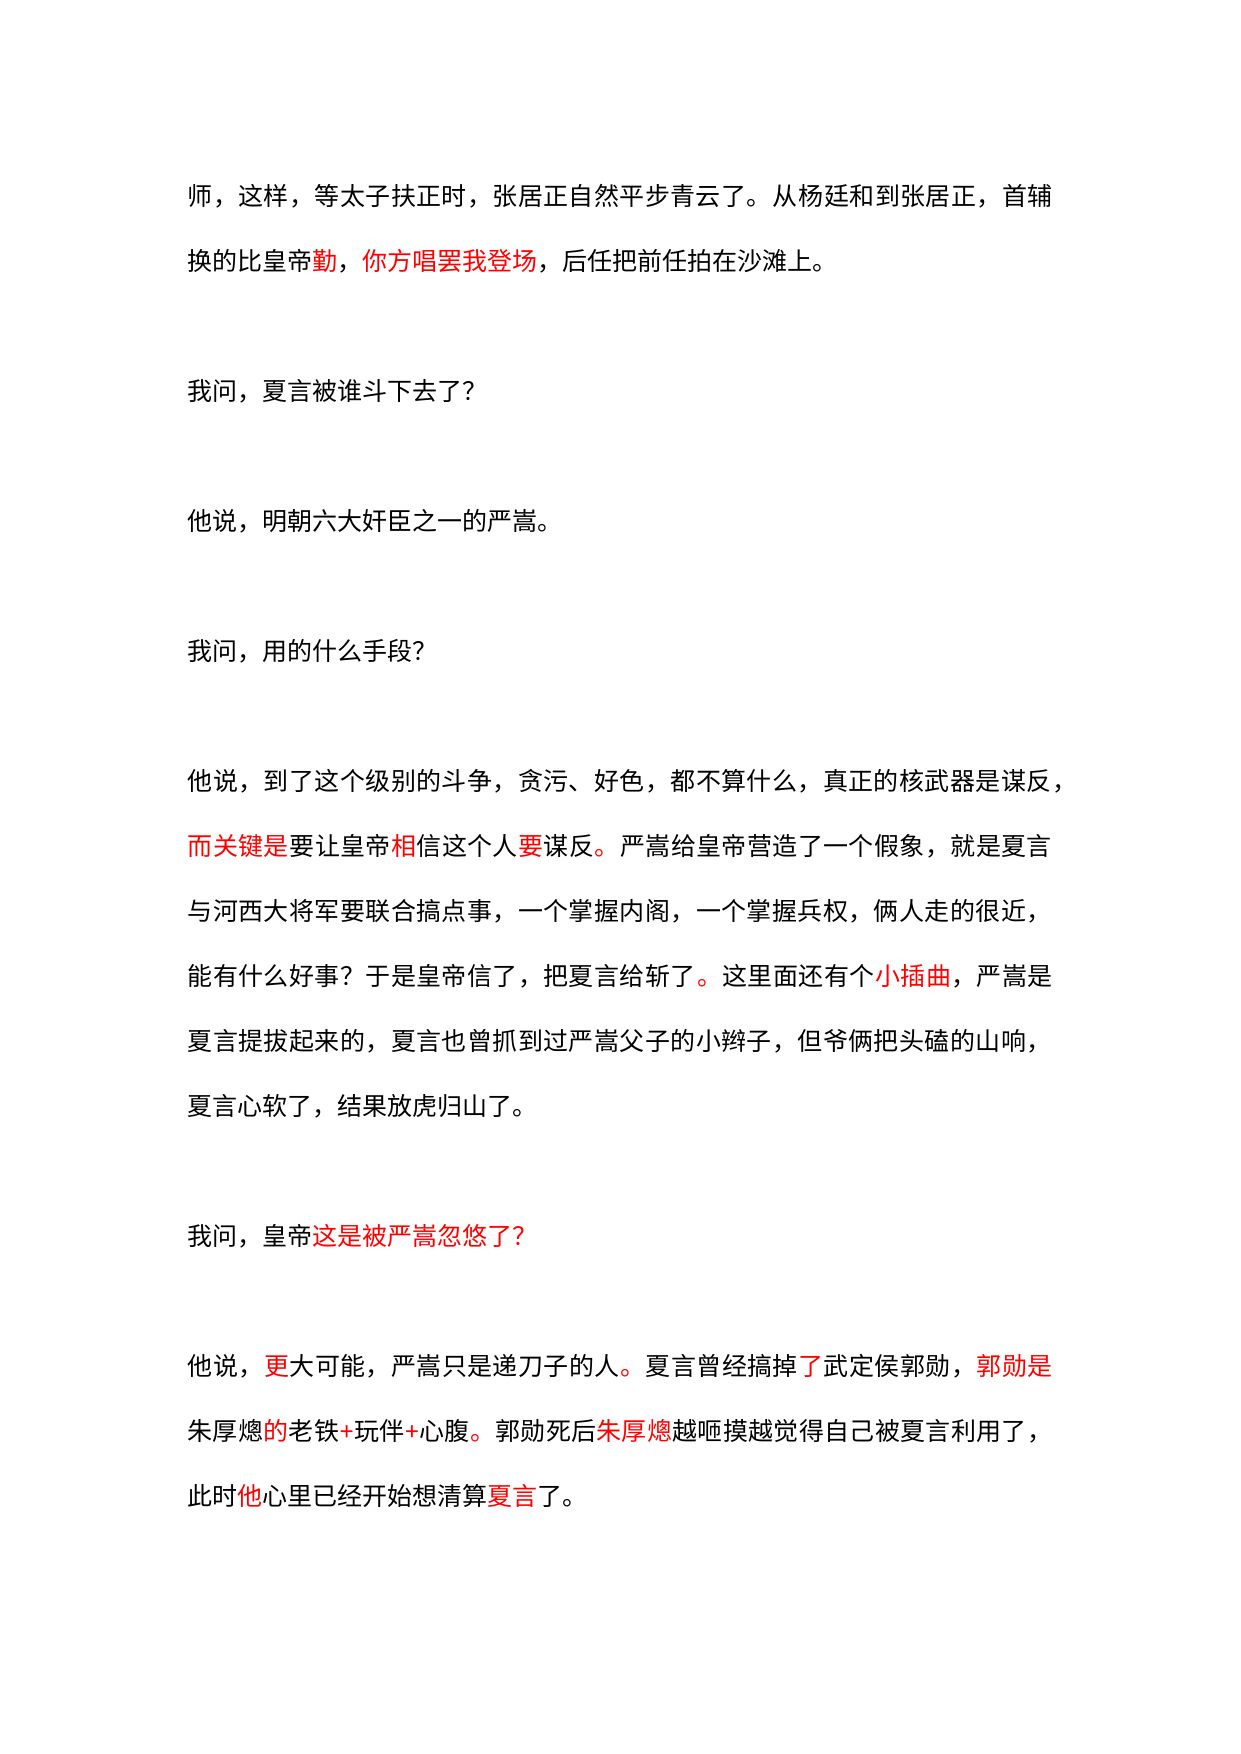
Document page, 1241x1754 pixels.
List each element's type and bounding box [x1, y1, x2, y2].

text [187, 162, 1053, 1527]
